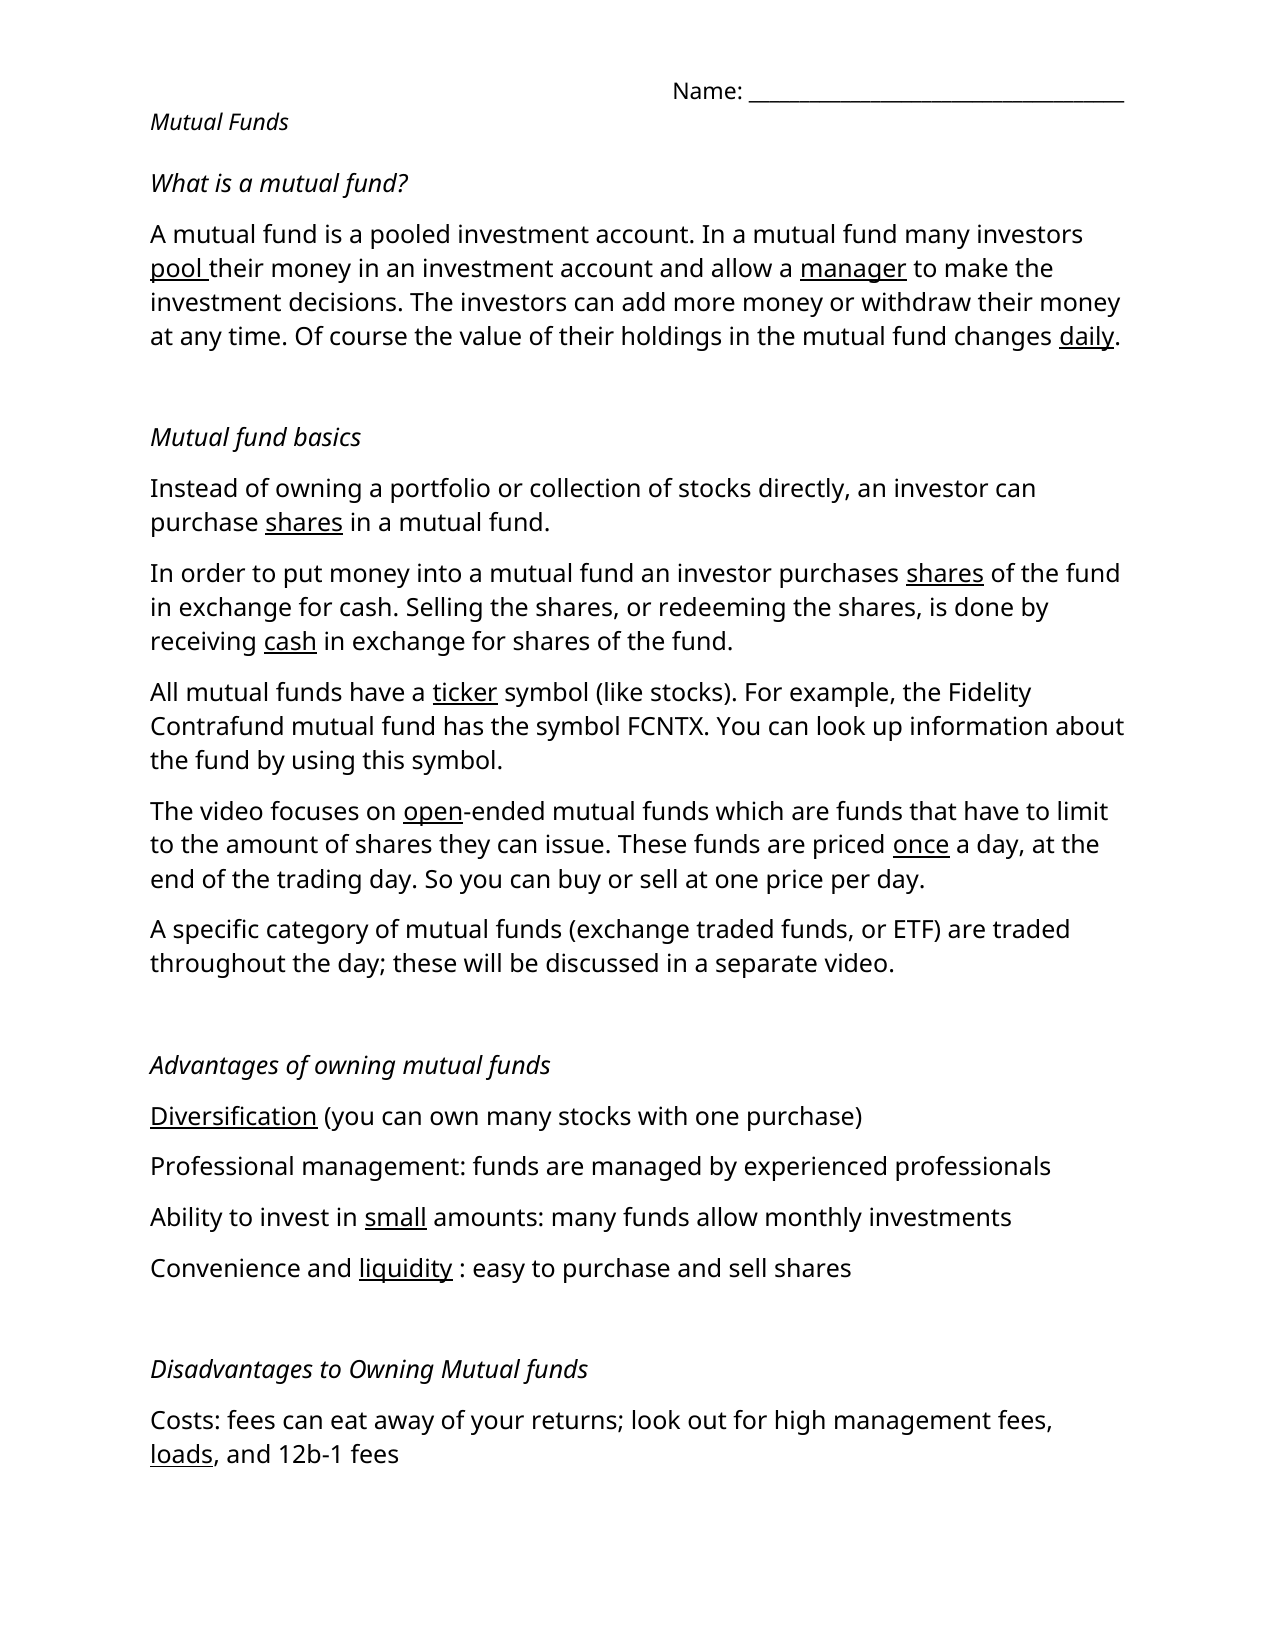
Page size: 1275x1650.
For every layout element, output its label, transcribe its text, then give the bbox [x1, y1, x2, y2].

text Ability to invest in small amounts: many funds allow monthly investments [150, 1200, 1125, 1234]
text In order to put money into a mutual fund an investor purchases shares of the fund in exchange for cash. Selling the shares, or redeeming the shares, is done by receiving cash in exchange for shares of the fund. [150, 555, 1125, 658]
text Professional management: funds are managed by experienced professionals [150, 1149, 1125, 1183]
text What is a mutual fund? [150, 166, 1125, 199]
text Instead of owning a portfolio or collection of stocks directly, an investor can purchase shares in a mutual fund. [150, 471, 1125, 539]
text Costs: fees can eat away of your returns; look out for high management fees, loads, and 12b-1 fees [150, 1403, 1125, 1471]
text Convenience and liquidity : easy to purchase and sell shares [150, 1250, 1125, 1284]
text A specific category of mutual funds (exchange traded funds, or ETF) are traded throughout the day; these will be discussed in a separate video. [150, 912, 1125, 980]
text Advantages of owning mutual funds [150, 1047, 1125, 1082]
text The video focuses on open-ended mutual funds which are funds that have to limit to the amount of shares they can issue. These funds are priced once a day, at the end of the trading day. So you can buy or sell at one price per day. [150, 793, 1125, 895]
text A mutual fund is a pooled investment account. In a mutual fund many investors pool their money in an investment account and allow a manager to make the investment decisions. The investors can add more money or withdraw their money at any time. Of course the value of their holdings in the mutual fund changes daily. [150, 216, 1125, 352]
text Mutual fund basics [150, 420, 1125, 454]
text All mutual funds have a ticker symbol (like stocks). For example, the Fidelity Contrafund mutual fund has the symbol FCNTX. You can look up information about the fund by using this symbol. [150, 674, 1125, 776]
text Disadvantages to Owning Mutual funds [150, 1352, 1125, 1386]
text Diversification (you can own many stocks with one purchase) [150, 1098, 1125, 1132]
